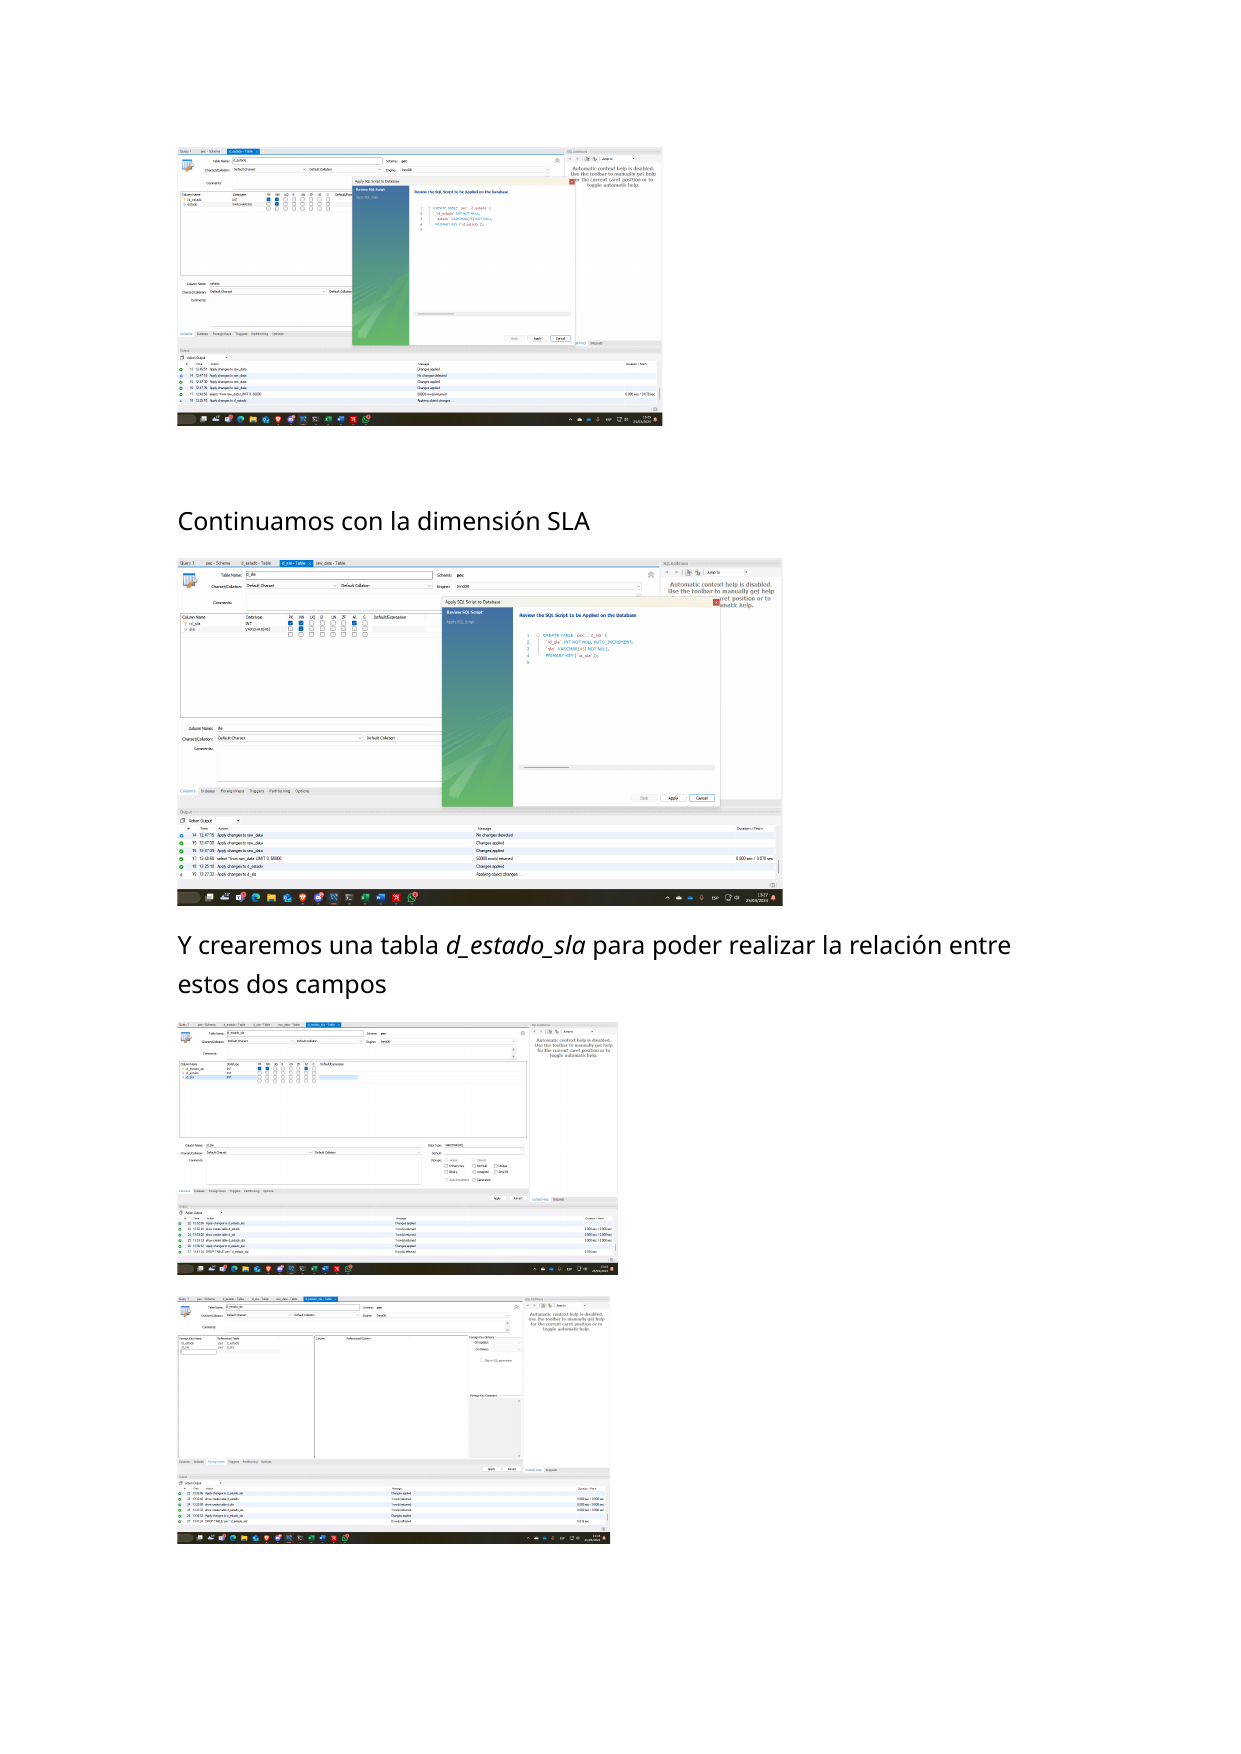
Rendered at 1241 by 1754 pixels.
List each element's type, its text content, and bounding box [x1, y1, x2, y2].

text Y crearemos una tabla d_estado_sla para poder realizar la relación entre estos dos campos [177, 928, 1063, 1001]
text Continuamos con la dimensión SLA [177, 503, 1063, 537]
picture [177, 147, 663, 426]
picture [177, 1296, 611, 1544]
picture [177, 1022, 618, 1275]
picture [177, 558, 783, 906]
